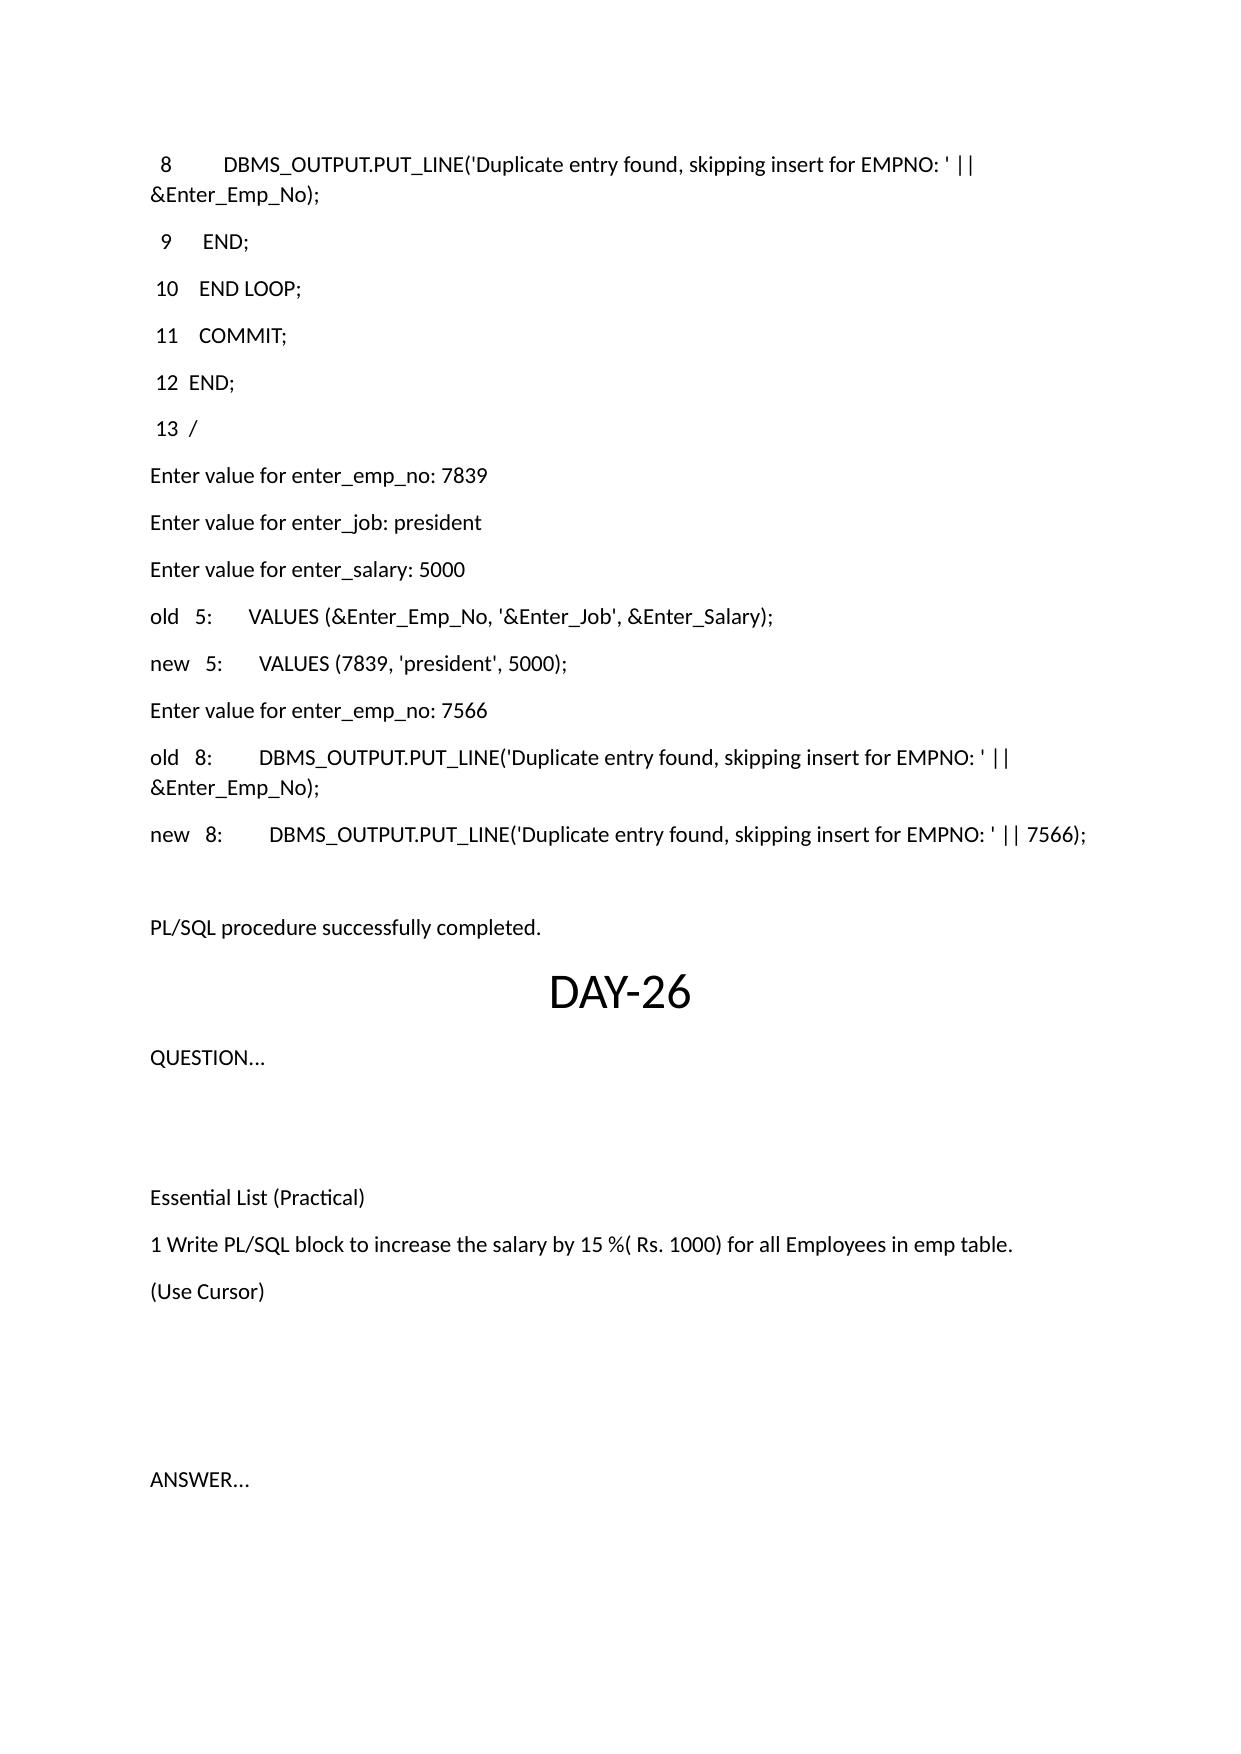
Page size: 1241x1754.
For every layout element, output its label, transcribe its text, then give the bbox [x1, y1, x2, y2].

text Enter value for enter_salary: 5000 [150, 555, 1090, 583]
text ANSWER... [150, 1465, 1090, 1493]
text 13 / [150, 414, 1090, 443]
text 10 END LOOP; [150, 274, 1090, 302]
text DAY-26 [150, 960, 1090, 1021]
text new 5: VALUES (7839, 'president', 5000); [150, 649, 1090, 677]
text QUESTION... [150, 1043, 1090, 1071]
text Enter value for enter_emp_no: 7839 [150, 461, 1090, 489]
text Enter value for enter_emp_no: 7566 [150, 696, 1090, 724]
text 9 END; [150, 227, 1090, 255]
text 8 DBMS_OUTPUT.PUT_LINE('Duplicate entry found, skipping insert for EMPNO: ' || &Enter_Emp_No); [150, 150, 1090, 208]
text old 5: VALUES (&Enter_Emp_No, '&Enter_Job', &Enter_Salary); [150, 602, 1090, 630]
text (Use Cursor) [150, 1277, 1090, 1305]
text 11 COMMIT; [150, 321, 1090, 349]
text new 8: DBMS_OUTPUT.PUT_LINE('Duplicate entry found, skipping insert for EMPNO: ' || 7566); [150, 820, 1090, 848]
text Enter value for enter_job: president [150, 508, 1090, 536]
text PL/SQL procedure successfully completed. [150, 913, 1090, 942]
text Essential List (Practical) [150, 1183, 1090, 1212]
text 12 END; [150, 368, 1090, 396]
text 1 Write PL/SQL block to increase the salary by 15 %( Rs. 1000) for all Employees in emp table. [150, 1230, 1090, 1258]
text old 8: DBMS_OUTPUT.PUT_LINE('Duplicate entry found, skipping insert for EMPNO: ' || &Enter_Emp_No); [150, 743, 1090, 801]
